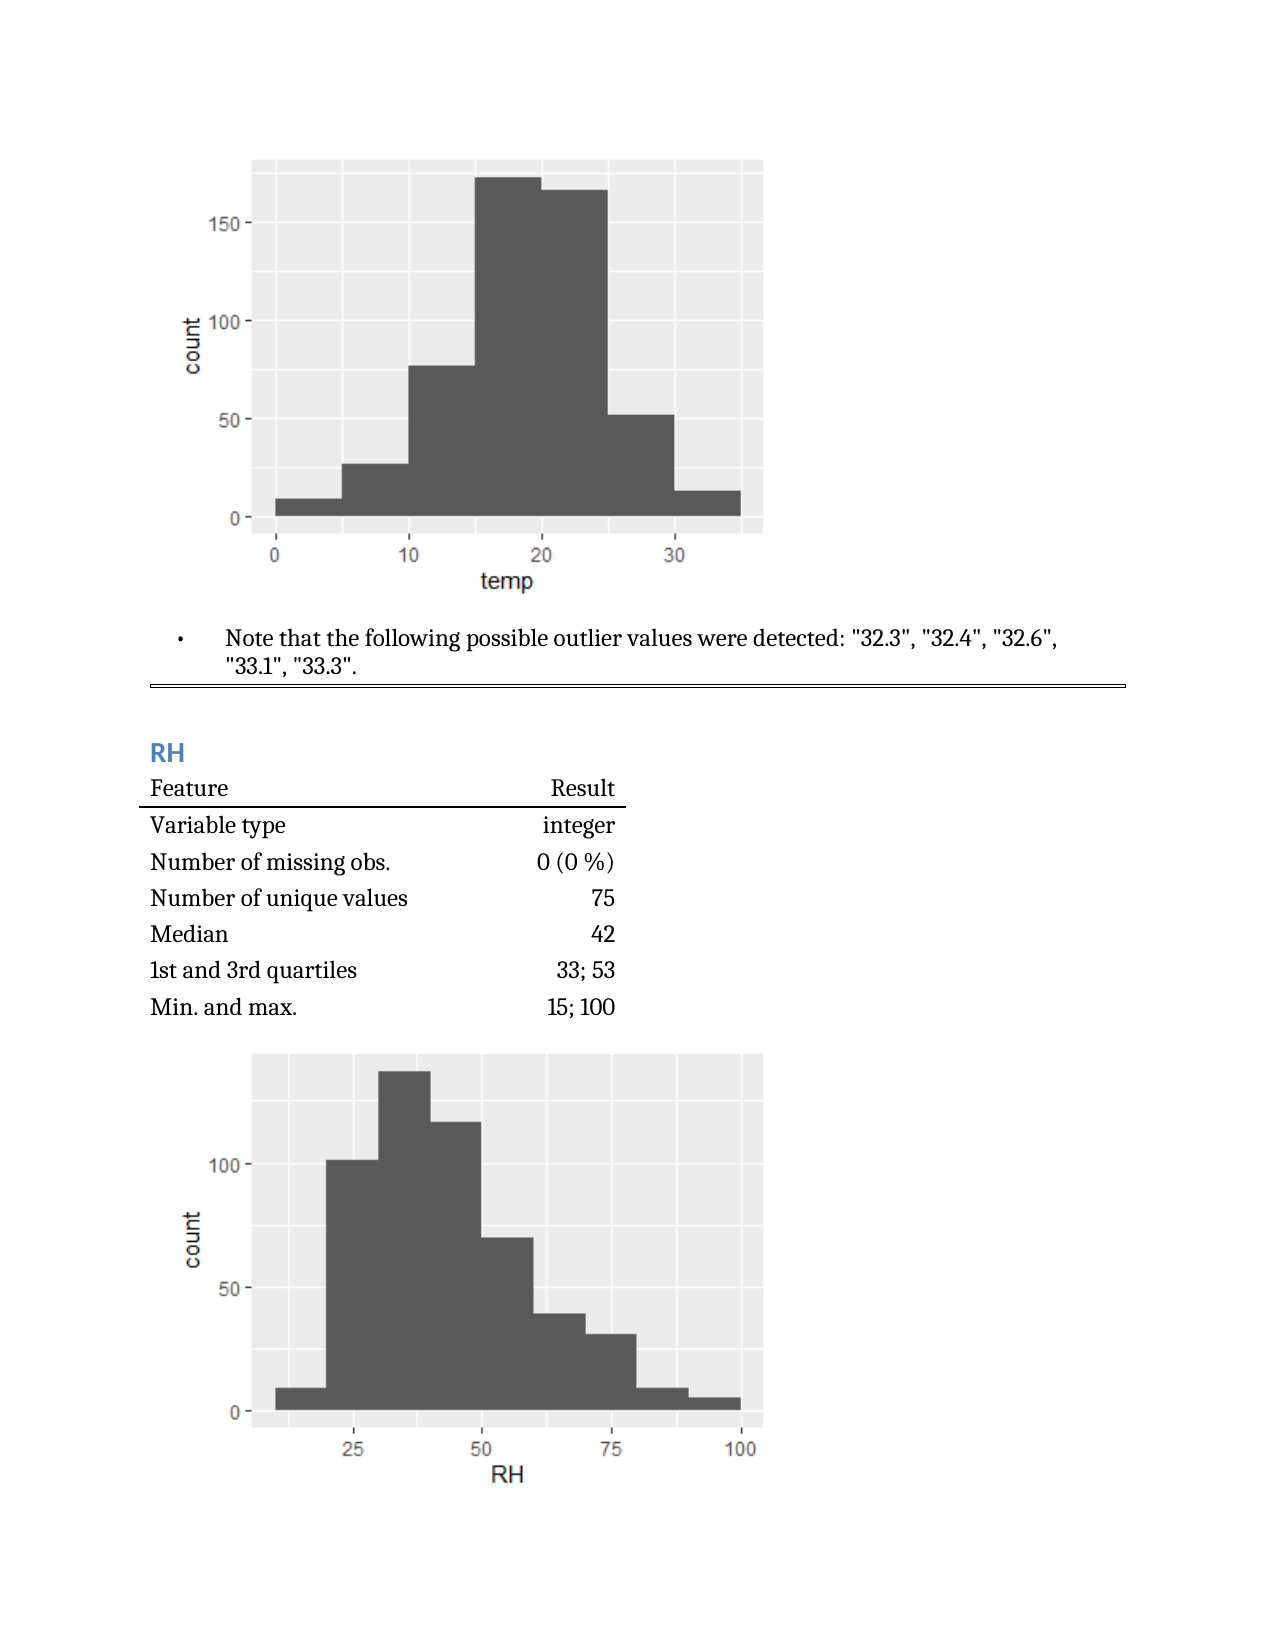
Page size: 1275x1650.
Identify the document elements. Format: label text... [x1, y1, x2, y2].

table_cell Median [139, 916, 491, 953]
table_cell 15; 100 [491, 989, 626, 1025]
table_cell Number of unique values [139, 880, 491, 916]
table_cell Min. and max. [139, 989, 491, 1025]
picture [168, 1043, 776, 1499]
subtitle RH [150, 734, 1125, 770]
table_cell integer [491, 808, 626, 844]
table_cell 0 (0 %) [491, 844, 626, 880]
table_header Result [491, 770, 626, 806]
picture [168, 150, 776, 605]
table_cell 1st and 3rd quartiles [139, 953, 491, 989]
table_cell Number of missing obs. [139, 844, 491, 880]
table_cell Variable type [139, 808, 491, 844]
list Note that the following possible outlier values were detected: "32.3", "32.4", "32.6", "33.1", "33.3". [175, 623, 1125, 681]
table_cell 33; 53 [491, 953, 626, 989]
table_cell 42 [491, 916, 626, 953]
table_cell 75 [491, 880, 626, 916]
table_header Feature [139, 770, 491, 806]
